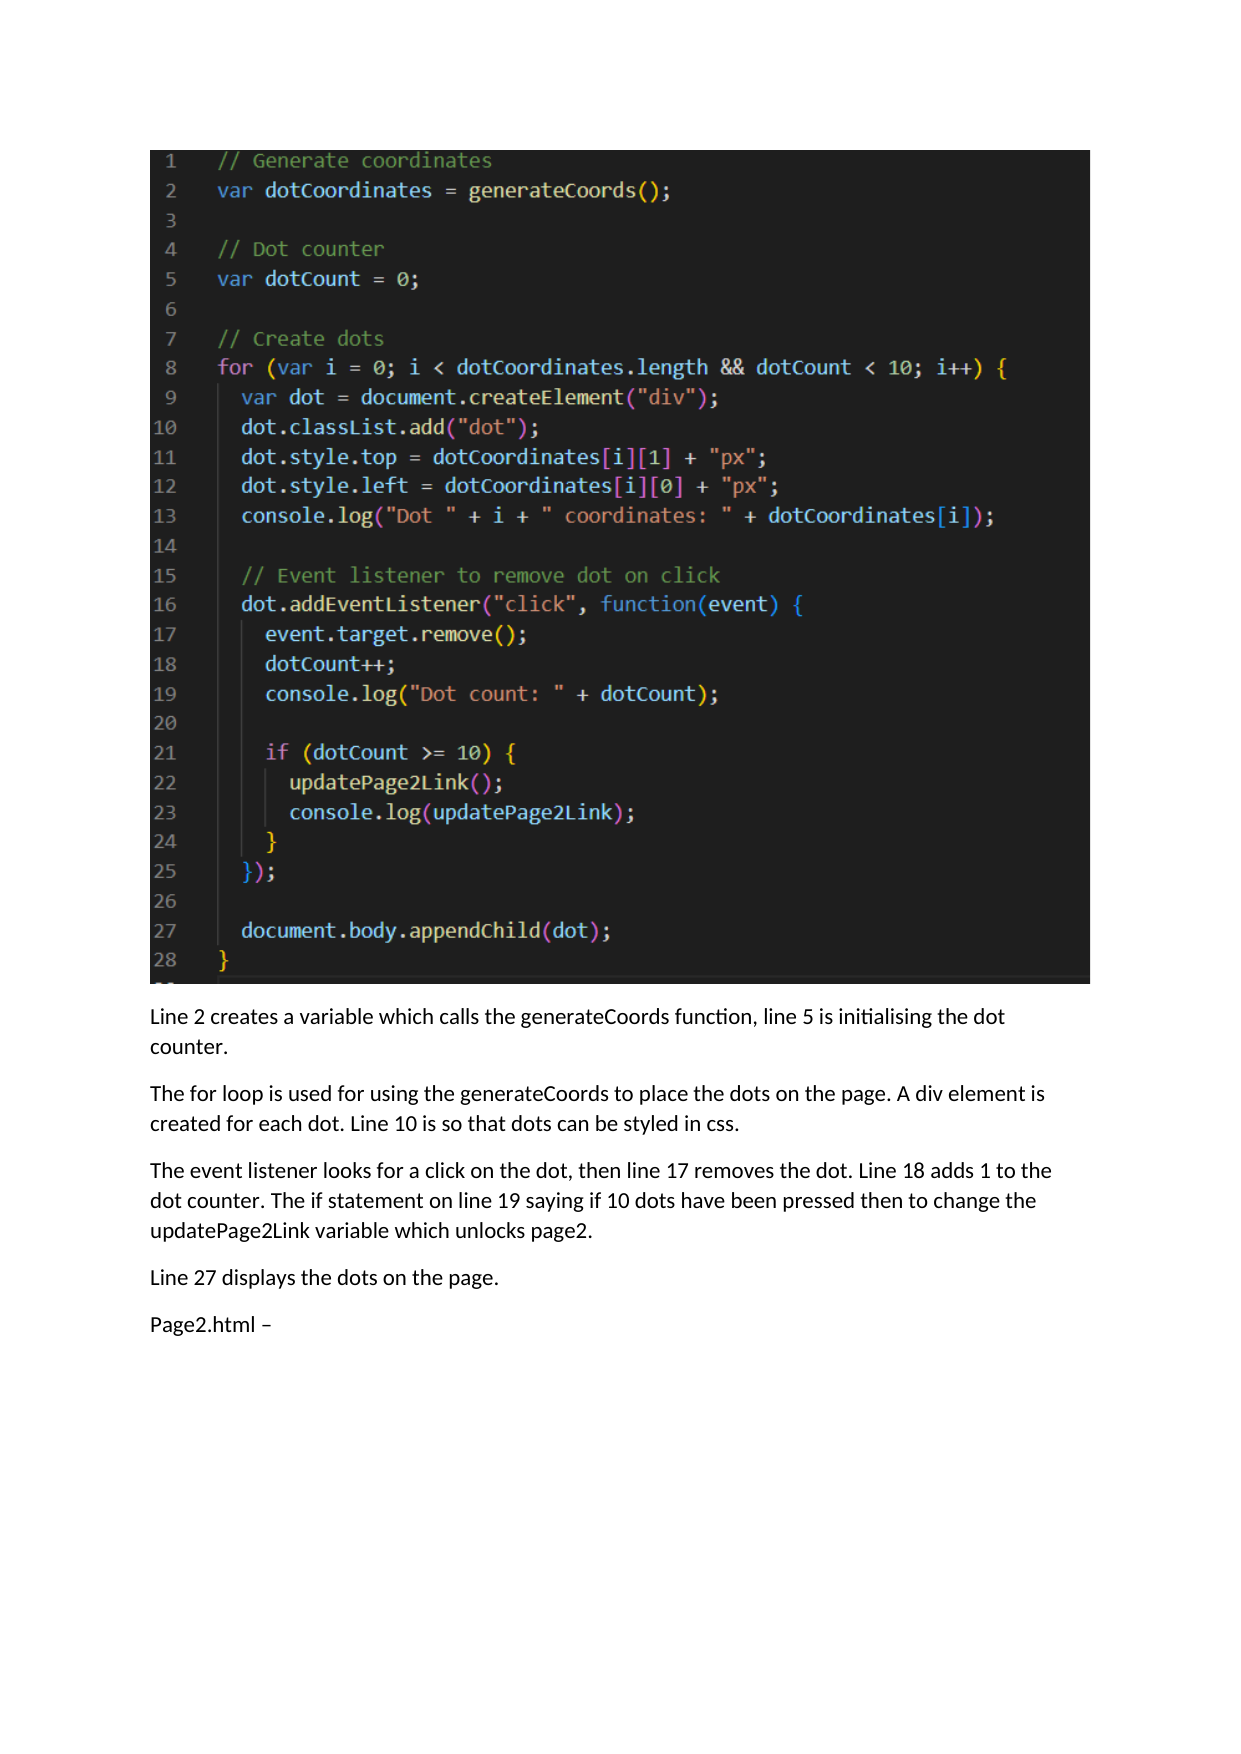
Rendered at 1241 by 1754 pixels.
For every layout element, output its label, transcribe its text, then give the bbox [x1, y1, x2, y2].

text The event listener looks for a click on the dot, then line 17 removes the dot. Line 18 adds 1 to the dot counter. The if statement on line 19 saying if 10 dots have been pressed then to change the updatePage2Link variable which unlocks page2. [150, 1156, 1090, 1245]
text Line 27 displays the dots on the page. [150, 1263, 1090, 1292]
text Line 2 creates a variable which calls the generateCoords function, line 5 is initialising the dot counter. [150, 1002, 1090, 1060]
picture [150, 150, 1091, 984]
text The for loop is used for using the generateCoords to place the dots on the page. A div element is created for each dot. Line 10 is so that dots can be styled in css. [150, 1079, 1090, 1137]
text Page2.html – [150, 1310, 1090, 1338]
